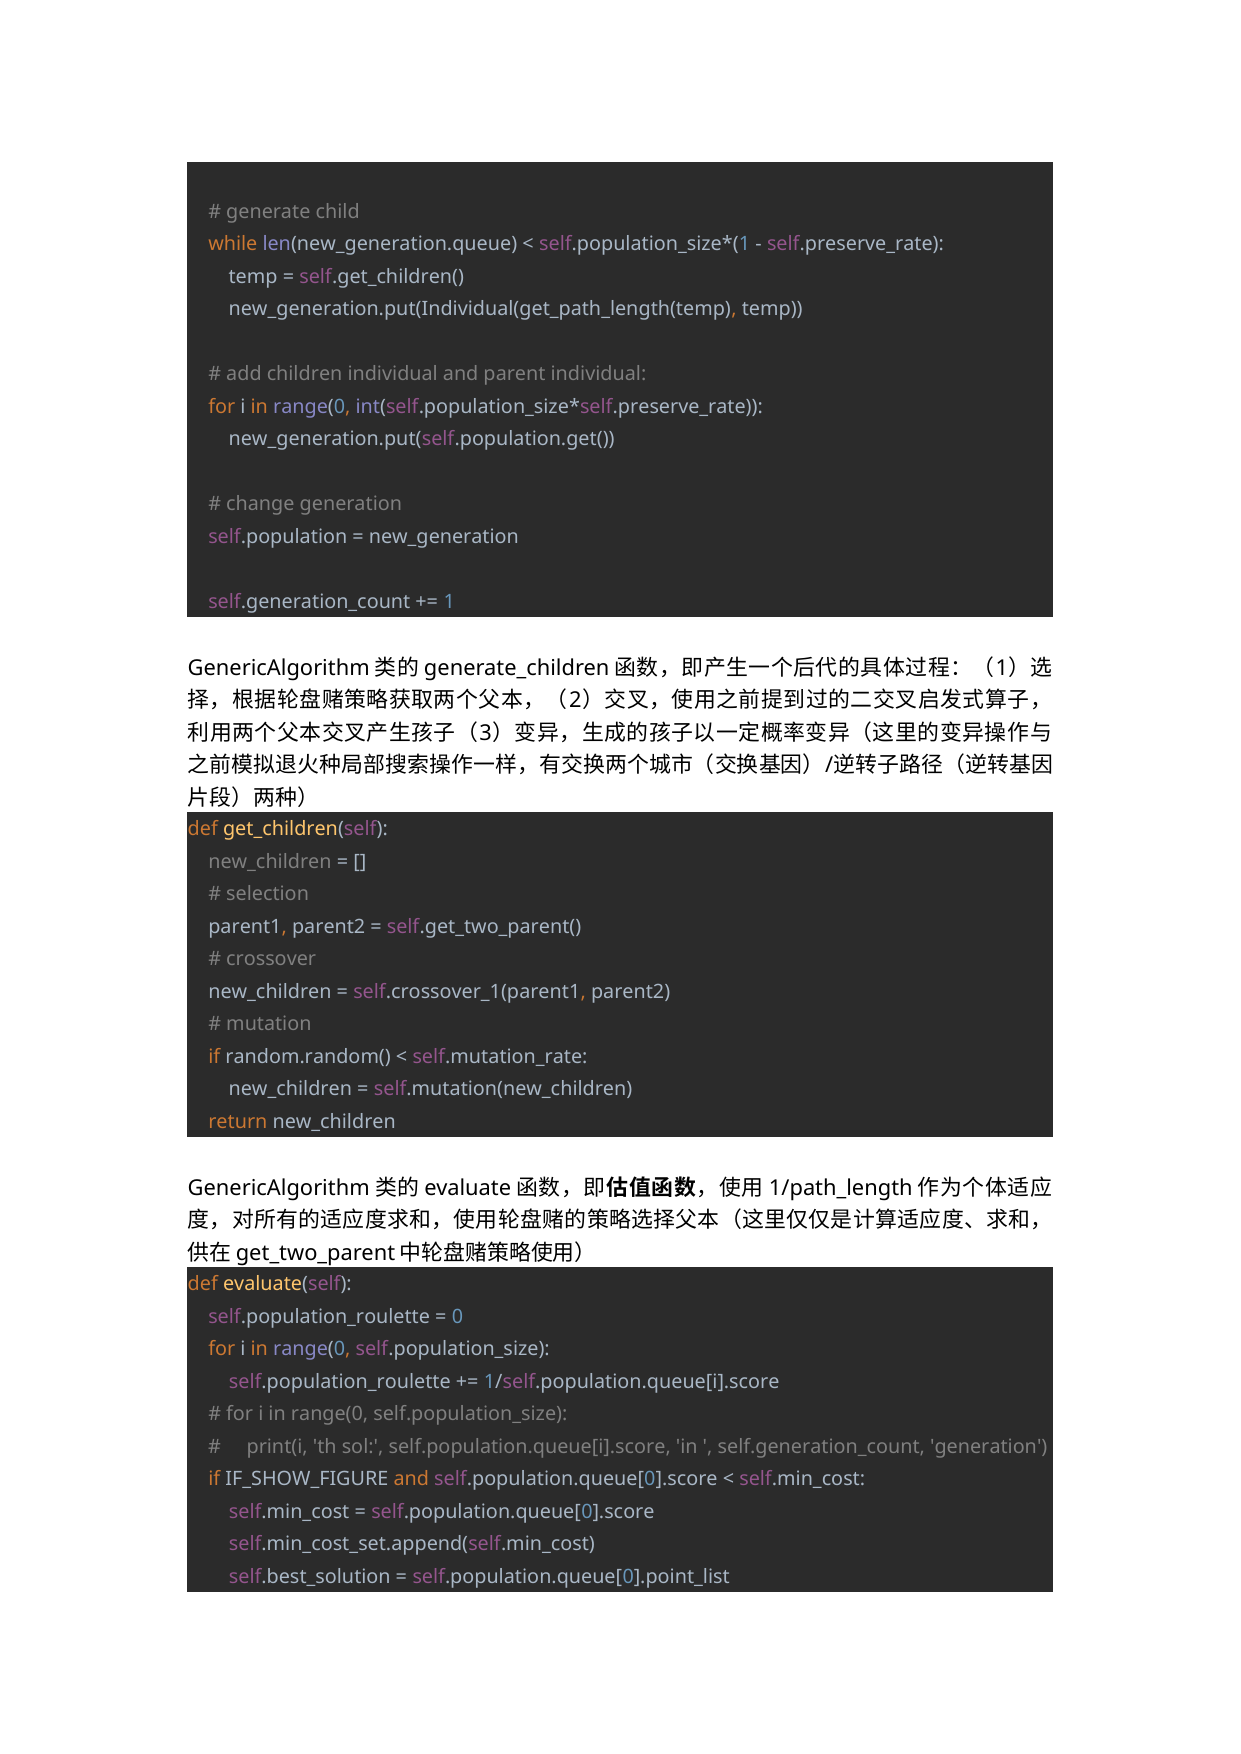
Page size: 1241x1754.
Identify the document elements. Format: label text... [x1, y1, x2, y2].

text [187, 162, 1053, 617]
text GenericAlgorithm类的generate_children函数，即产生一个后代的具体过程：（1）选择，根据轮盘赌策略获取两个父本，（2）交叉，使用之前提到过的二交叉启发式算子，利用两个父本交叉产生孩子（3）变异，生成的孩子以一定概率变异（这里的变异操作与之前模拟退火种局部搜索操作一样，有交换两个城市（交换基因）/逆转子路径（逆转基因片段）两种） [187, 617, 1053, 812]
text GenericAlgorithm类的evaluate函数，即估值函数，使用1/path_length作为个体适应度，对所有的适应度求和，使用轮盘赌的策略选择父本（这里仅仅是计算适应度、求和，供在get_two_parent中轮盘赌策略使用） [187, 1169, 1053, 1267]
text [187, 1299, 1053, 1592]
text def get_children(self): [187, 812, 1053, 844]
text new_children = [] # selection parent1, parent2 = self.get_two_parent() # crossover new_children = self.crossover_1(parent1, parent2) # mutation if random.random() < self.mutation_rate: new_children = self.mutation(new_children) return new_children [187, 844, 1053, 1137]
text def evaluate(self): [187, 1267, 1053, 1299]
